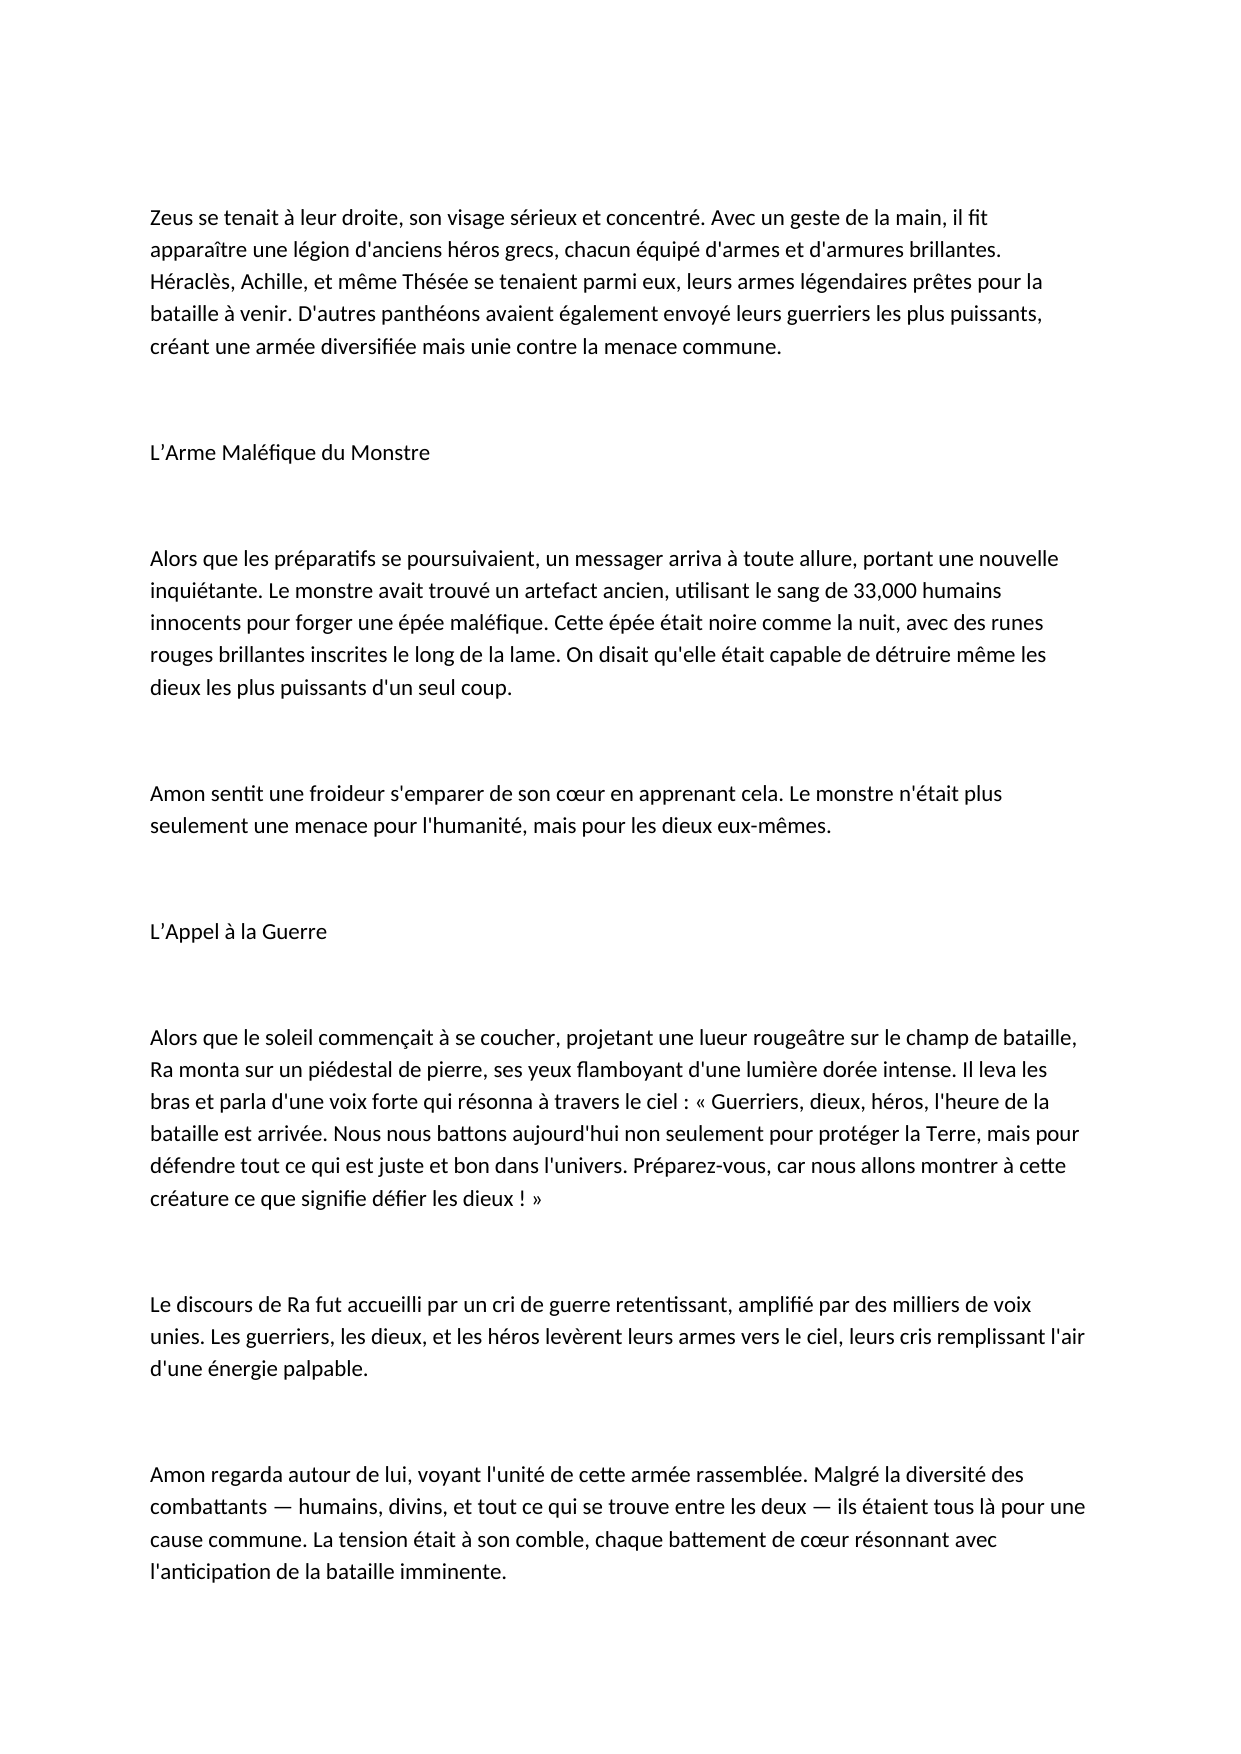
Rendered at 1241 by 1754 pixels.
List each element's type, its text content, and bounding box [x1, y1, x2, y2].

text Amon regarda autour de lui, voyant l'unité de cette armée rassemblée. Malgré la diversité des combattants — humains, divins, et tout ce qui se trouve entre les deux — ils étaient tous là pour une cause commune. La tension était à son comble, chaque battement de cœur résonnant avec l'anticipation de la bataille imminente. [150, 1460, 1090, 1585]
text Le discours de Ra fut accueilli par un cri de guerre retentissant, amplifié par des milliers de voix unies. Les guerriers, les dieux, et les héros levèrent leurs armes vers le ciel, leurs cris remplissant l'air d'une énergie palpable. [150, 1290, 1090, 1382]
text L’Arme Maléfique du Monstre [150, 438, 1090, 466]
text Alors que le soleil commençait à se coucher, projetant une lueur rougeâtre sur le champ de bataille, Ra monta sur un piédestal de pierre, ses yeux flamboyant d'une lumière dorée intense. Il leva les bras et parla d'une voix forte qui résonna à travers le ciel : « Guerriers, dieux, héros, l'heure de la bataille est arrivée. Nous nous battons aujourd'hui non seulement pour protéger la Terre, mais pour défendre tout ce qui est juste et bon dans l'univers. Préparez-vous, car nous allons montrer à cette créature ce que signifie défier les dieux ! » [150, 1023, 1090, 1212]
text Alors que les préparatifs se poursuivaient, un messager arriva à toute allure, portant une nouvelle inquiétante. Le monstre avait trouvé un artefact ancien, utilisant le sang de 33,000 humains innocents pour forger une épée maléfique. Cette épée était noire comme la nuit, avec des runes rouges brillantes inscrites le long de la lame. On disait qu'elle était capable de détruire même les dieux les plus puissants d'un seul coup. [150, 544, 1090, 701]
text Amon sentit une froideur s'emparer de son cœur en apprenant cela. Le monstre n'était plus seulement une menace pour l'humanité, mais pour les dieux eux-mêmes. [150, 779, 1090, 839]
text L’Appel à la Guerre [150, 917, 1090, 945]
text Zeus se tenait à leur droite, son visage sérieux et concentré. Avec un geste de la main, il fit apparaître une légion d'anciens héros grecs, chacun équipé d'armes et d'armures brillantes. Héraclès, Achille, et même Thésée se tenaient parmi eux, leurs armes légendaires prêtes pour la bataille à venir. D'autres panthéons avaient également envoyé leurs guerriers les plus puissants, créant une armée diversifiée mais unie contre la menace commune. [150, 203, 1090, 360]
